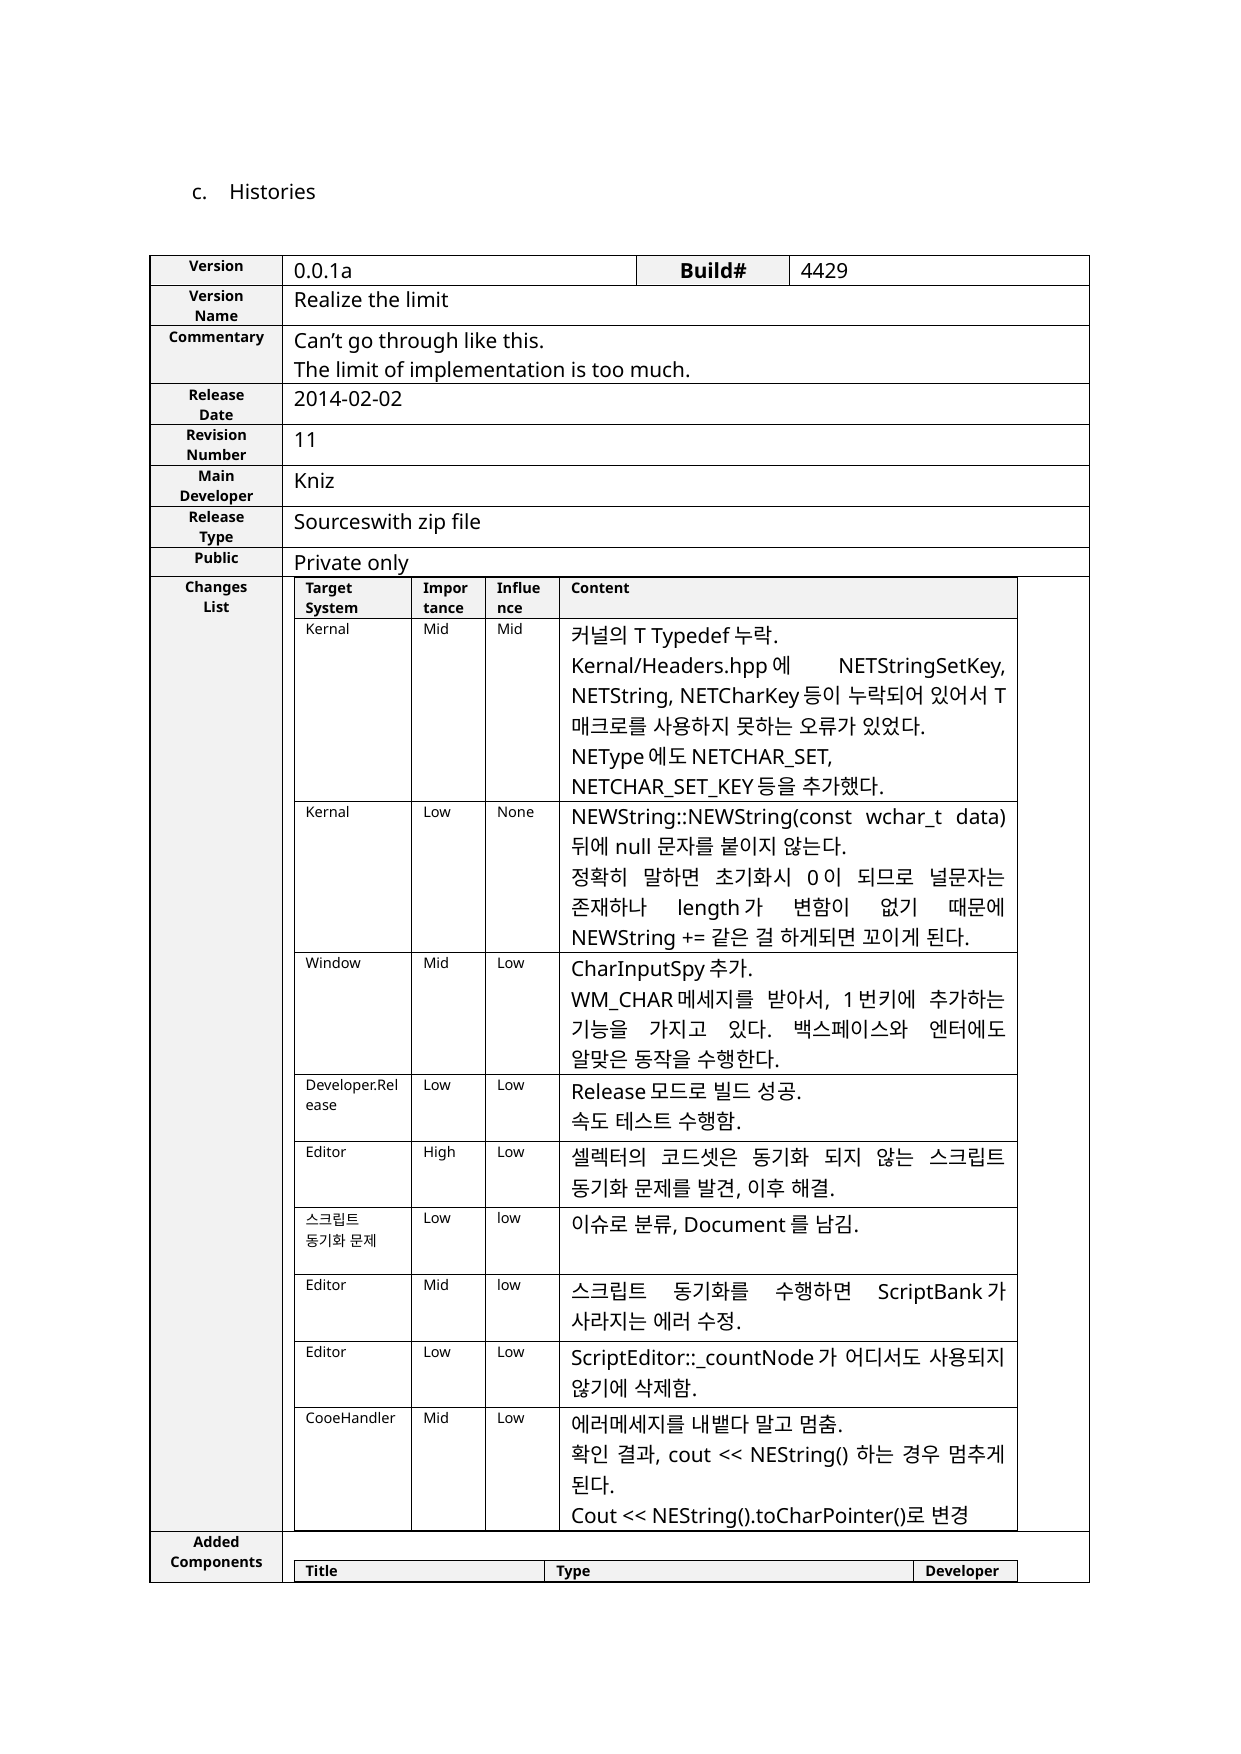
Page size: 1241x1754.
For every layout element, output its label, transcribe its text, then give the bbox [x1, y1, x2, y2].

table_header Version [151, 256, 282, 284]
table_cell [1018, 577, 1089, 1531]
table_cell Added Components [151, 1532, 282, 1582]
table_cell Revision Number [151, 425, 282, 465]
table_cell Changes List [151, 577, 282, 1531]
table_cell Sourceswith zip file [283, 507, 1089, 547]
table_cell Realize the limit [283, 286, 1089, 325]
table_cell Kniz [283, 466, 1089, 506]
list Histories [192, 177, 1090, 236]
table_cell 11 [283, 425, 1089, 465]
table_cell [283, 577, 294, 1531]
table_cell Private only [283, 548, 1089, 576]
table_cell Public [151, 548, 282, 576]
table_cell Main Developer [151, 466, 282, 506]
table_cell 2014-02-02 [283, 384, 1089, 424]
table_cell Release Type [151, 507, 282, 547]
table_cell Can’t go through like this. The limit of implementation is too much. [283, 326, 1089, 383]
table_header 0.0.1a [283, 256, 636, 284]
table_cell Commentary [151, 326, 282, 383]
table_header Build# [637, 256, 789, 284]
table_cell [283, 1532, 1089, 1582]
table_cell Version Name [151, 286, 282, 325]
table_header 4429 [790, 256, 1089, 284]
table_cell Release Date [151, 384, 282, 424]
